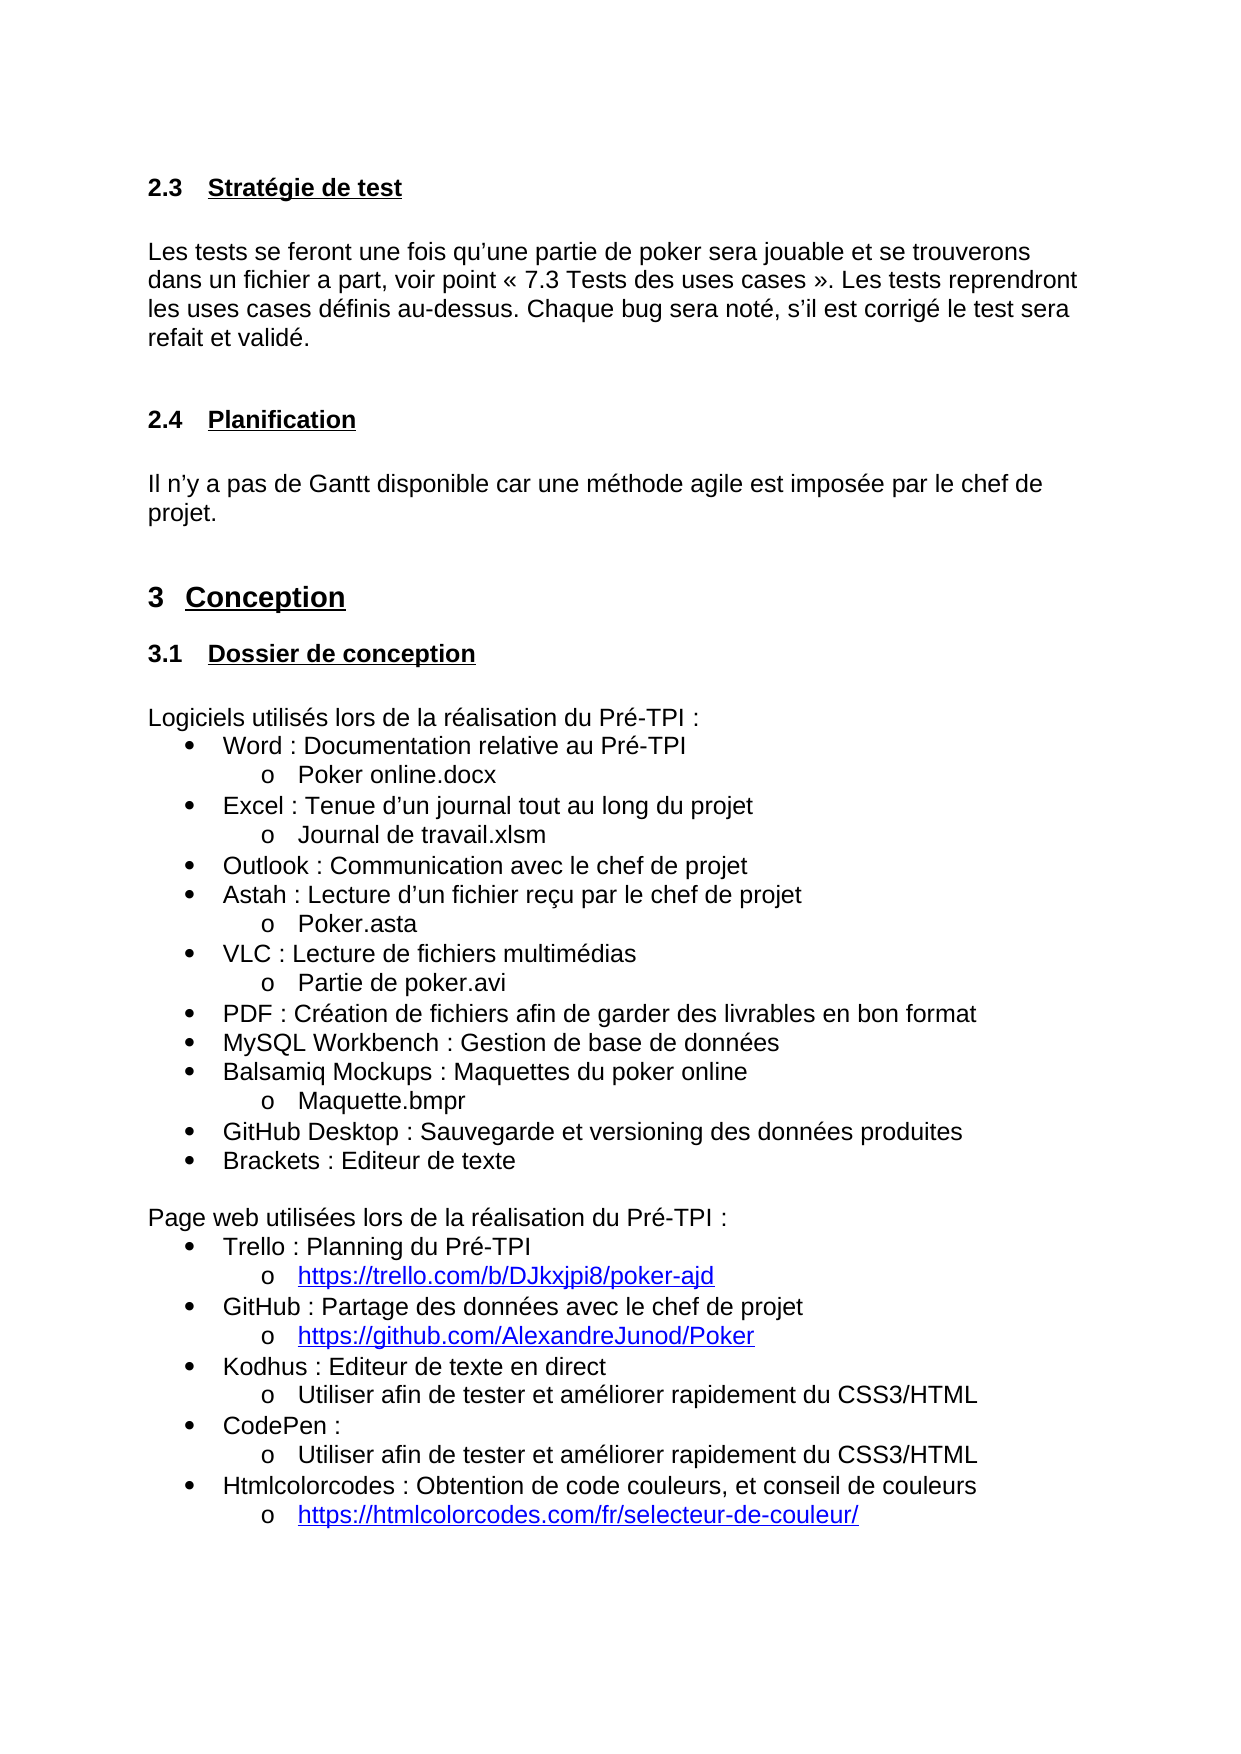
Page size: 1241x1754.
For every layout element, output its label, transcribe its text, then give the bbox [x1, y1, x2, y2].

list Maquette.bmpr [260, 1086, 1092, 1117]
list VLC : Lecture de fichiers multimédias [185, 939, 1092, 968]
text Les tests se feront une fois qu’une partie de poker sera jouable et se trouverons dans un fichier a part, voir point « 7.3 Tests des uses cases ». Les tests reprendront les uses cases définis au-dessus. Chaque bug sera noté, s’il est corrigé le test sera refait et validé. [148, 236, 1092, 351]
subtitle Dossier de conception [148, 639, 1092, 667]
list Trello : Planning du Pré-TPI [185, 1232, 1092, 1261]
list Partie de poker.avi [260, 968, 1092, 999]
text Page web utilisées lors de la réalisation du Pré-TPI : [148, 1203, 1092, 1232]
list CodePen : [185, 1411, 1092, 1440]
list MySQL Workbench : Gestion de base de données [185, 1028, 1092, 1057]
list Poker online.docx [260, 760, 1092, 791]
list Journal de travail.xlsm [260, 820, 1092, 851]
list GitHub Desktop : Sauvegarde et versioning des données produites [185, 1117, 1092, 1146]
list Utiliser afin de tester et améliorer rapidement du CSS3/HTML [260, 1440, 1092, 1471]
list Utiliser afin de tester et améliorer rapidement du CSS3/HTML [260, 1380, 1092, 1411]
subtitle Planification [148, 405, 1092, 434]
text Logiciels utilisés lors de la réalisation du Pré-TPI : [148, 702, 1092, 731]
list https://trello.com/b/DJkxjpi8/poker-ajd [260, 1261, 1092, 1292]
text Il n’y a pas de Gantt disponible car une méthode agile est imposée par le chef de projet. [148, 469, 1092, 526]
list Brackets : Editeur de texte [185, 1146, 1092, 1174]
list Outlook : Communication avec le chef de projet [185, 851, 1092, 880]
subtitle Conception [148, 580, 1092, 614]
list Poker.asta [260, 908, 1092, 939]
list https://github.com/AlexandreJunod/Poker [260, 1321, 1092, 1352]
list Excel : Tenue d’un journal tout au long du projet [185, 791, 1092, 820]
list Kodhus : Editeur de texte en direct [185, 1352, 1092, 1380]
list GitHub : Partage des données avec le chef de projet [185, 1292, 1092, 1321]
list PDF : Création de fichiers afin de garder des livrables en bon format [185, 999, 1092, 1028]
list Balsamiq Mockups : Maquettes du poker online [185, 1057, 1092, 1086]
list Astah : Lecture d’un fichier reçu par le chef de projet [185, 880, 1092, 908]
list https://htmlcolorcodes.com/fr/selecteur-de-couleur/ [260, 1500, 1092, 1531]
list Word : Documentation relative au Pré-TPI [185, 731, 1092, 760]
list Htmlcolorcodes : Obtention de code couleurs, et conseil de couleurs [185, 1471, 1092, 1500]
subtitle Stratégie de test [148, 173, 1092, 201]
